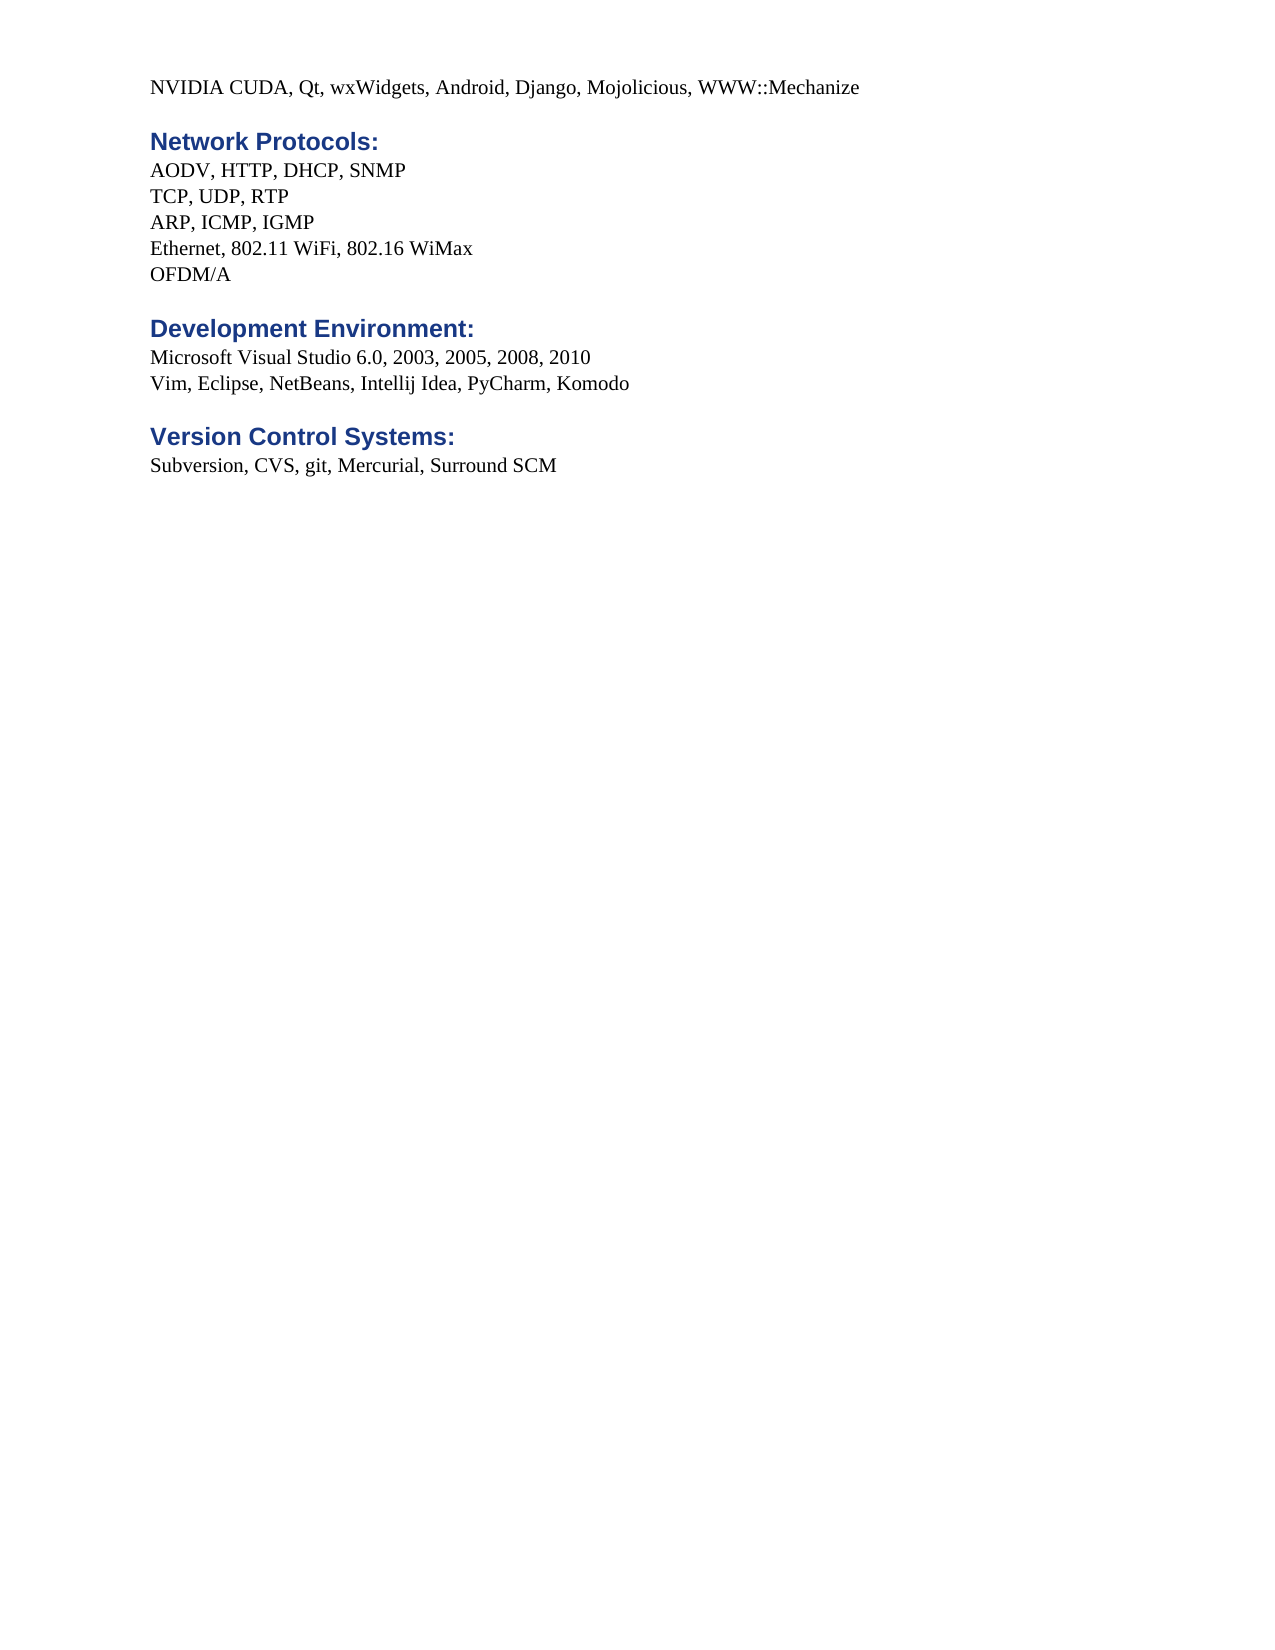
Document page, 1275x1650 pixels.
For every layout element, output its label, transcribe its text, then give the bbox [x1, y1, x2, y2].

text AODV, HTTP, DHCP, SNMP [150, 158, 1165, 182]
text ARP, ICMP, IGMP [150, 210, 1165, 234]
text TCP, UDP, RTP [150, 184, 1165, 208]
text Version Control Systems: [150, 422, 1165, 451]
text Ethernet, 802.11 WiFi, 802.16 WiMax [150, 236, 1165, 260]
text Network Protocols: [150, 127, 1165, 156]
text Microsoft Visual Studio 6.0, 2003, 2005, 2008, 2010 [150, 344, 1165, 369]
text Development Environment: [150, 313, 1165, 342]
text Vim, Eclipse, NetBeans, Intellij Idea, PyCharm, Komodo [150, 371, 1165, 394]
text OFDM/A [150, 262, 1165, 286]
text Subversion, CVS, git, Mercurial, Surround SCM [150, 453, 1165, 477]
